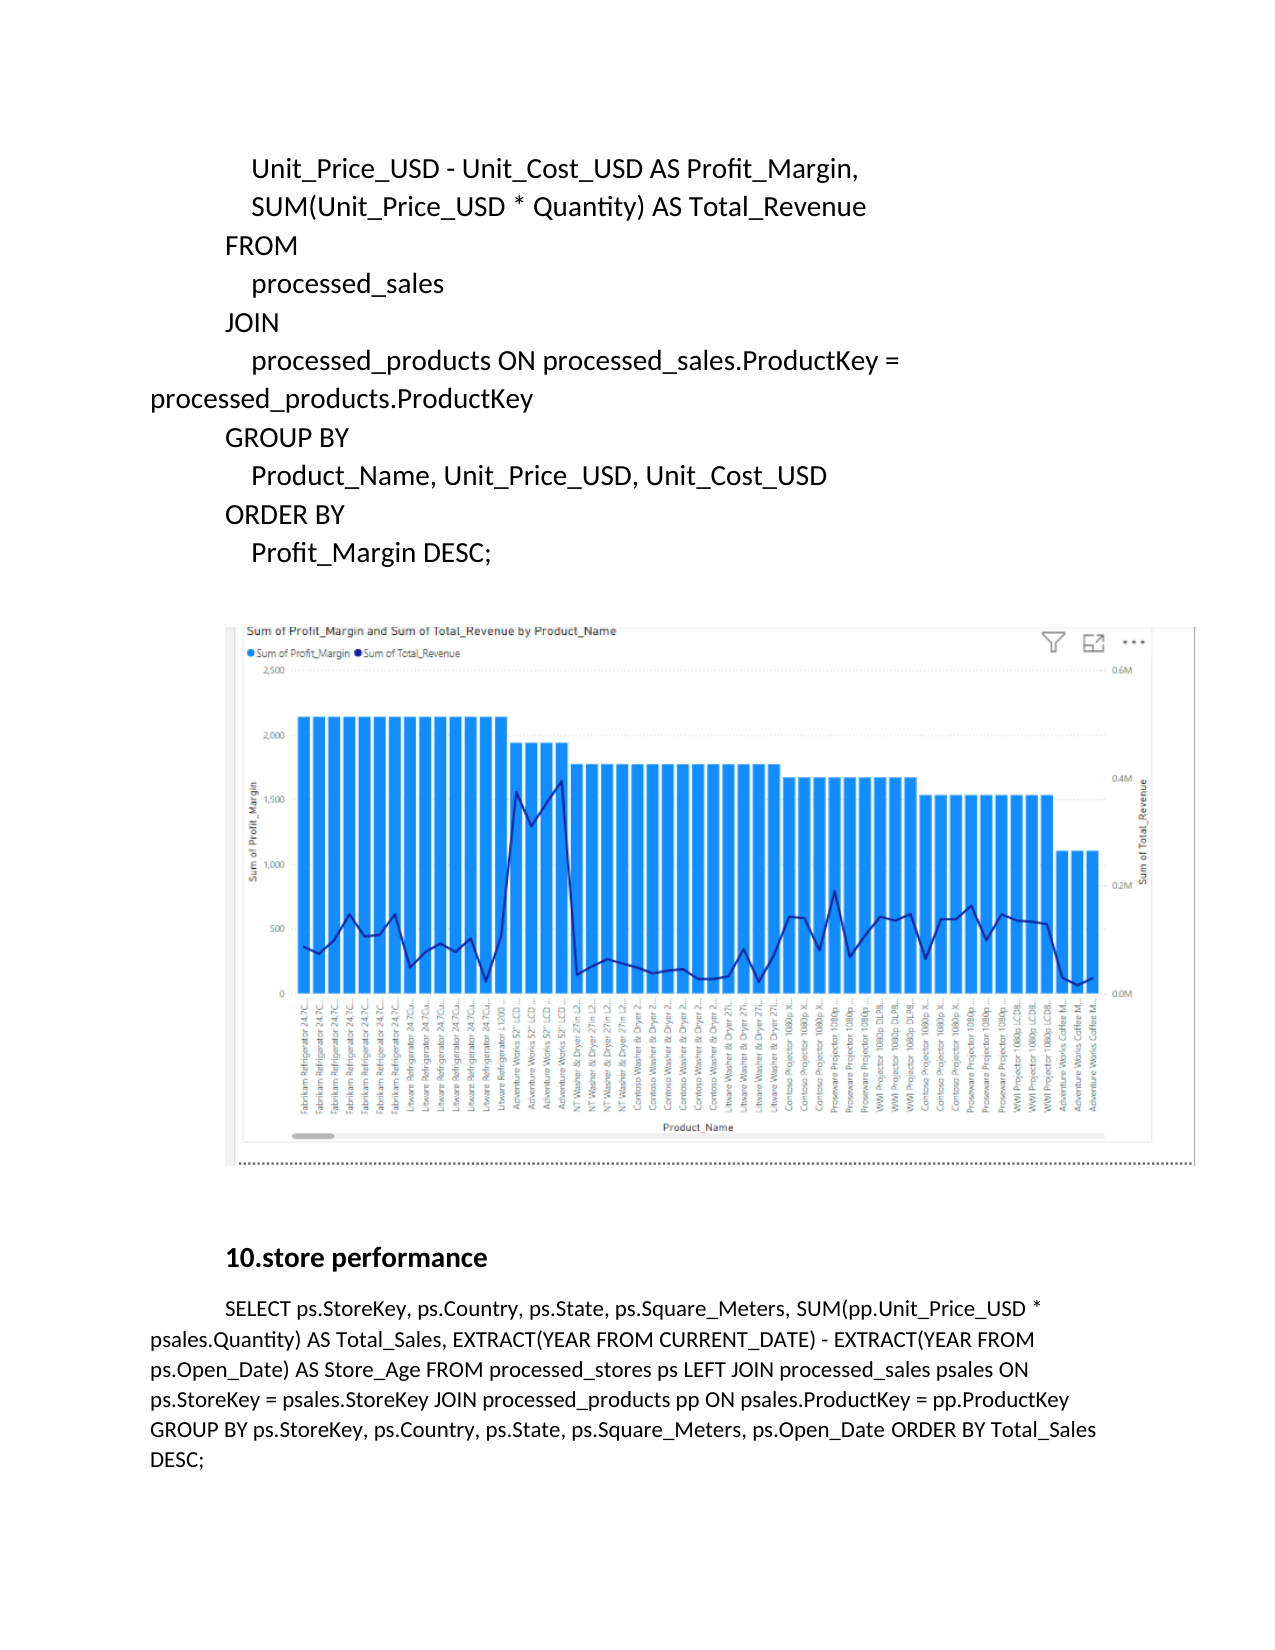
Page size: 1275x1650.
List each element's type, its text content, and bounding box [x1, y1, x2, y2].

text FROM [150, 227, 1125, 262]
text Profit_Margin DESC; [150, 534, 1125, 570]
text ORDER BY [150, 496, 1125, 532]
picture [225, 627, 1200, 1166]
text JOIN [150, 304, 1125, 339]
text Product_Name, Unit_Price_USD, Unit_Cost_USD [150, 457, 1125, 493]
text 10.store performance [150, 1239, 1125, 1275]
text processed_sales [150, 265, 1125, 301]
text SELECT ps.StoreKey, ps.Country, ps.State, ps.Square_Meters, SUM(pp.Unit_Price_USD * psales.Quantity) AS Total_Sales, EXTRACT(YEAR FROM CURRENT_DATE) - EXTRACT(YEAR FROM ps.Open_Date) AS Store_Age FROM processed_stores ps LEFT JOIN processed_sales psales ON ps.StoreKey = psales.StoreKey JOIN processed_products pp ON psales.ProductKey = pp.ProductKey GROUP BY ps.StoreKey, ps.Country, ps.State, ps.Square_Meters, ps.Open_Date ORDER BY Total_Sales DESC; [150, 1294, 1125, 1473]
text processed_products ON processed_sales.ProductKey = processed_products.ProductKey [150, 342, 1125, 416]
text SUM(Unit_Price_USD * Quantity) AS Total_Revenue [150, 188, 1125, 224]
text GROUP BY [150, 419, 1125, 455]
text Unit_Price_USD - Unit_Cost_USD AS Profit_Margin, [150, 150, 1125, 186]
